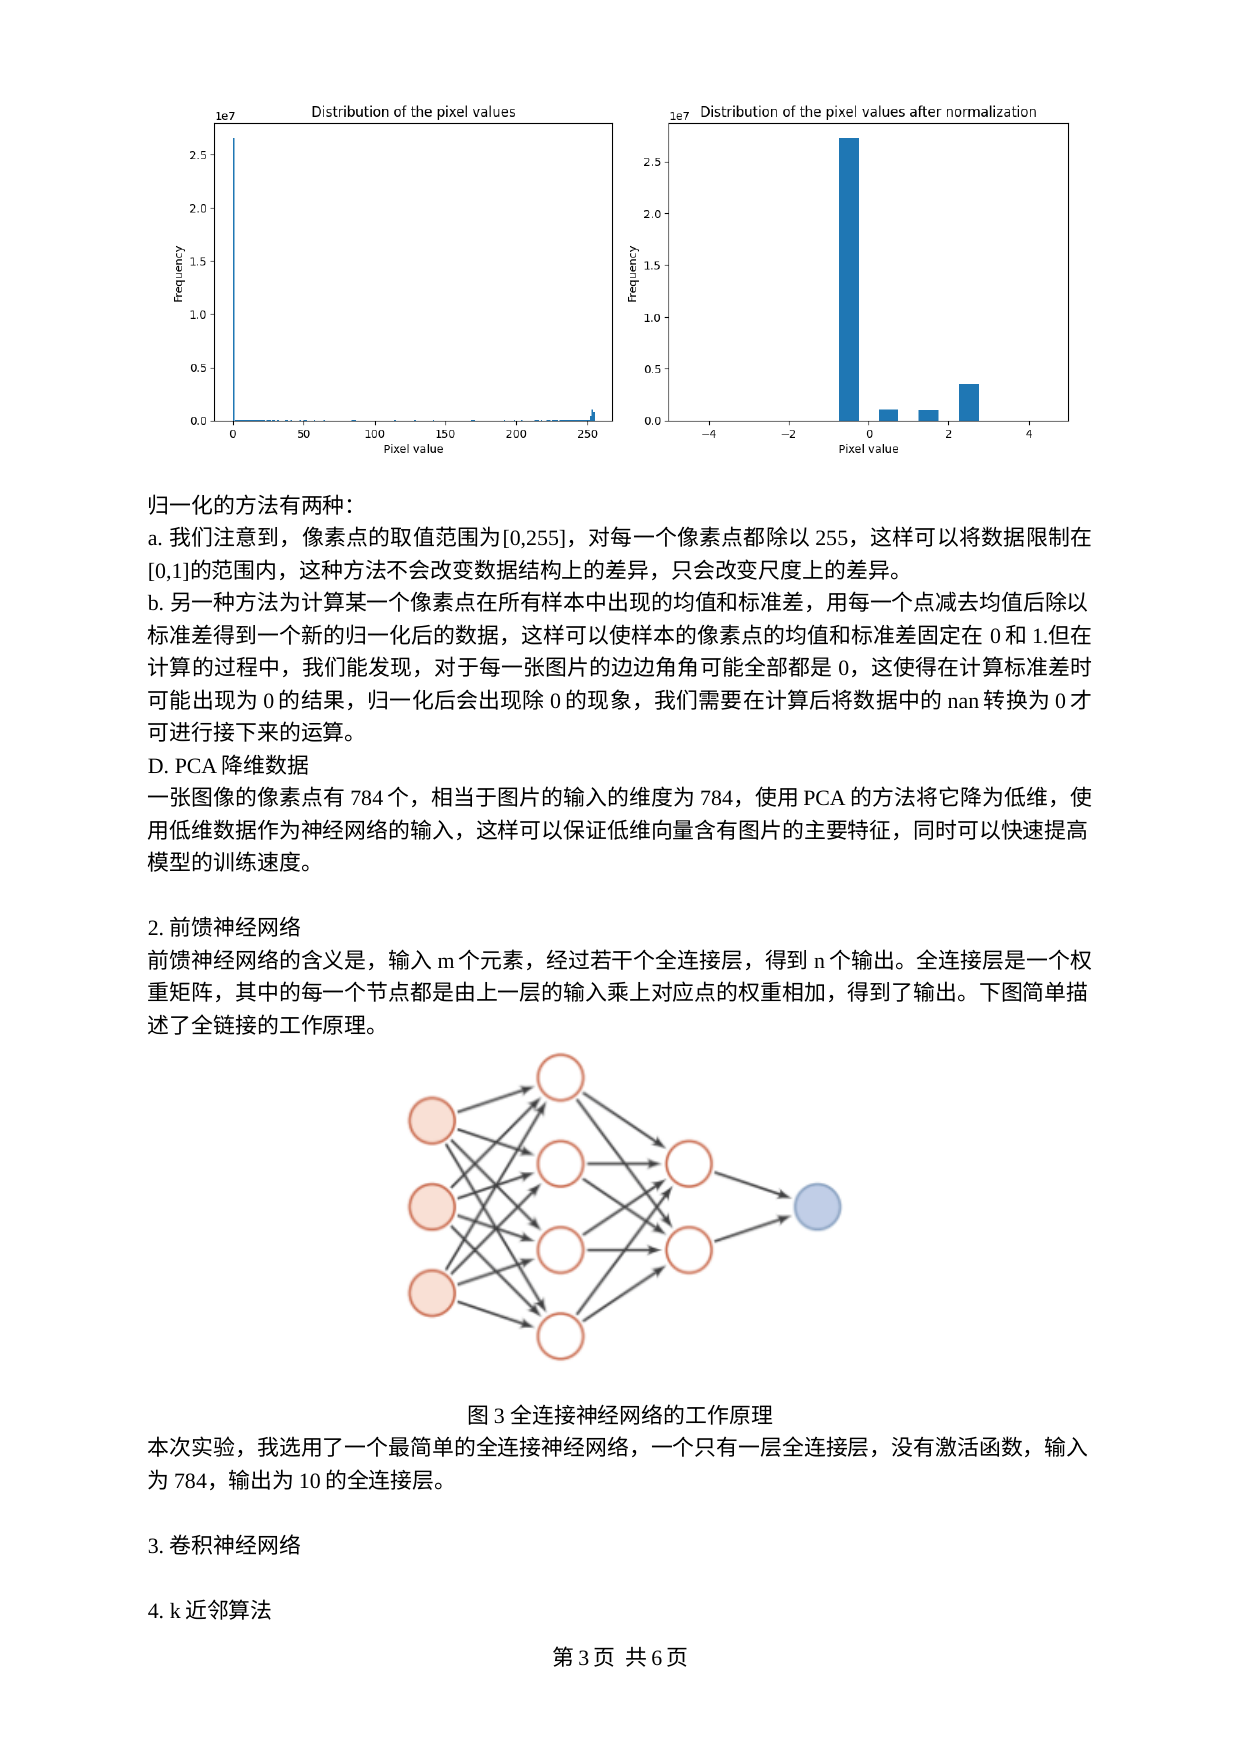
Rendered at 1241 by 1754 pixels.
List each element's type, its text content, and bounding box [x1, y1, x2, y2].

list PCA降维数据 [148, 747, 1092, 780]
list 本次实验，我选用了一个最简单的全连接神经网络，一个只有一层全连接层，没有激活函数，输入为784，输出为10的全连接层。 [148, 1430, 1092, 1495]
list b. 另一种方法为计算某一个像素点在所有样本中出现的均值和标准差，用每一个点减去均值后除以标准差得到一个新的归一化后的数据，这样可以使样本的像素点的均值和标准差固定在0和1.但在计算的过程中，我们能发现，对于每一张图片的边边角角可能全部都是0，这使得在计算标准差时可能出现为0的结果，归一化后会出现除0的现象，我们需要在计算后将数据中的nan转换为0才可进行接下来的运算。 [148, 585, 1092, 747]
list 归一化的方法有两种： [148, 487, 1092, 520]
list a. 我们注意到，像素点的取值范围为[0,255]，对每一个像素点都除以255，这样可以将数据限制在[0,1]的范围内，这种方法不会改变数据结构上的差异，只会改变尺度上的差异。 [148, 520, 1092, 585]
list 一张图像的像素点有784个，相当于图片的输入的维度为784，使用PCA的方法将它降为低维，使用低维数据作为神经网络的输入，这样可以保证低维向量含有图片的主要特征，同时可以快速提高模型的训练速度。 [148, 780, 1092, 877]
list 卷积神经网络 [148, 1527, 1092, 1560]
list 前馈神经网络的含义是，输入m个元素，经过若干个全连接层，得到n个输出。全连接层是一个权重矩阵，其中的每一个节点都是由上一层的输入乘上对应点的权重相加，得到了输出。下图简单描述了全链接的工作原理。 [148, 942, 1092, 1040]
list 图3 全连接神经网络的工作原理 [148, 1397, 1092, 1430]
list k近邻算法 [148, 1592, 1092, 1625]
list 前馈神经网络 [148, 910, 1092, 942]
picture [375, 1040, 865, 1372]
picture [165, 97, 1076, 463]
